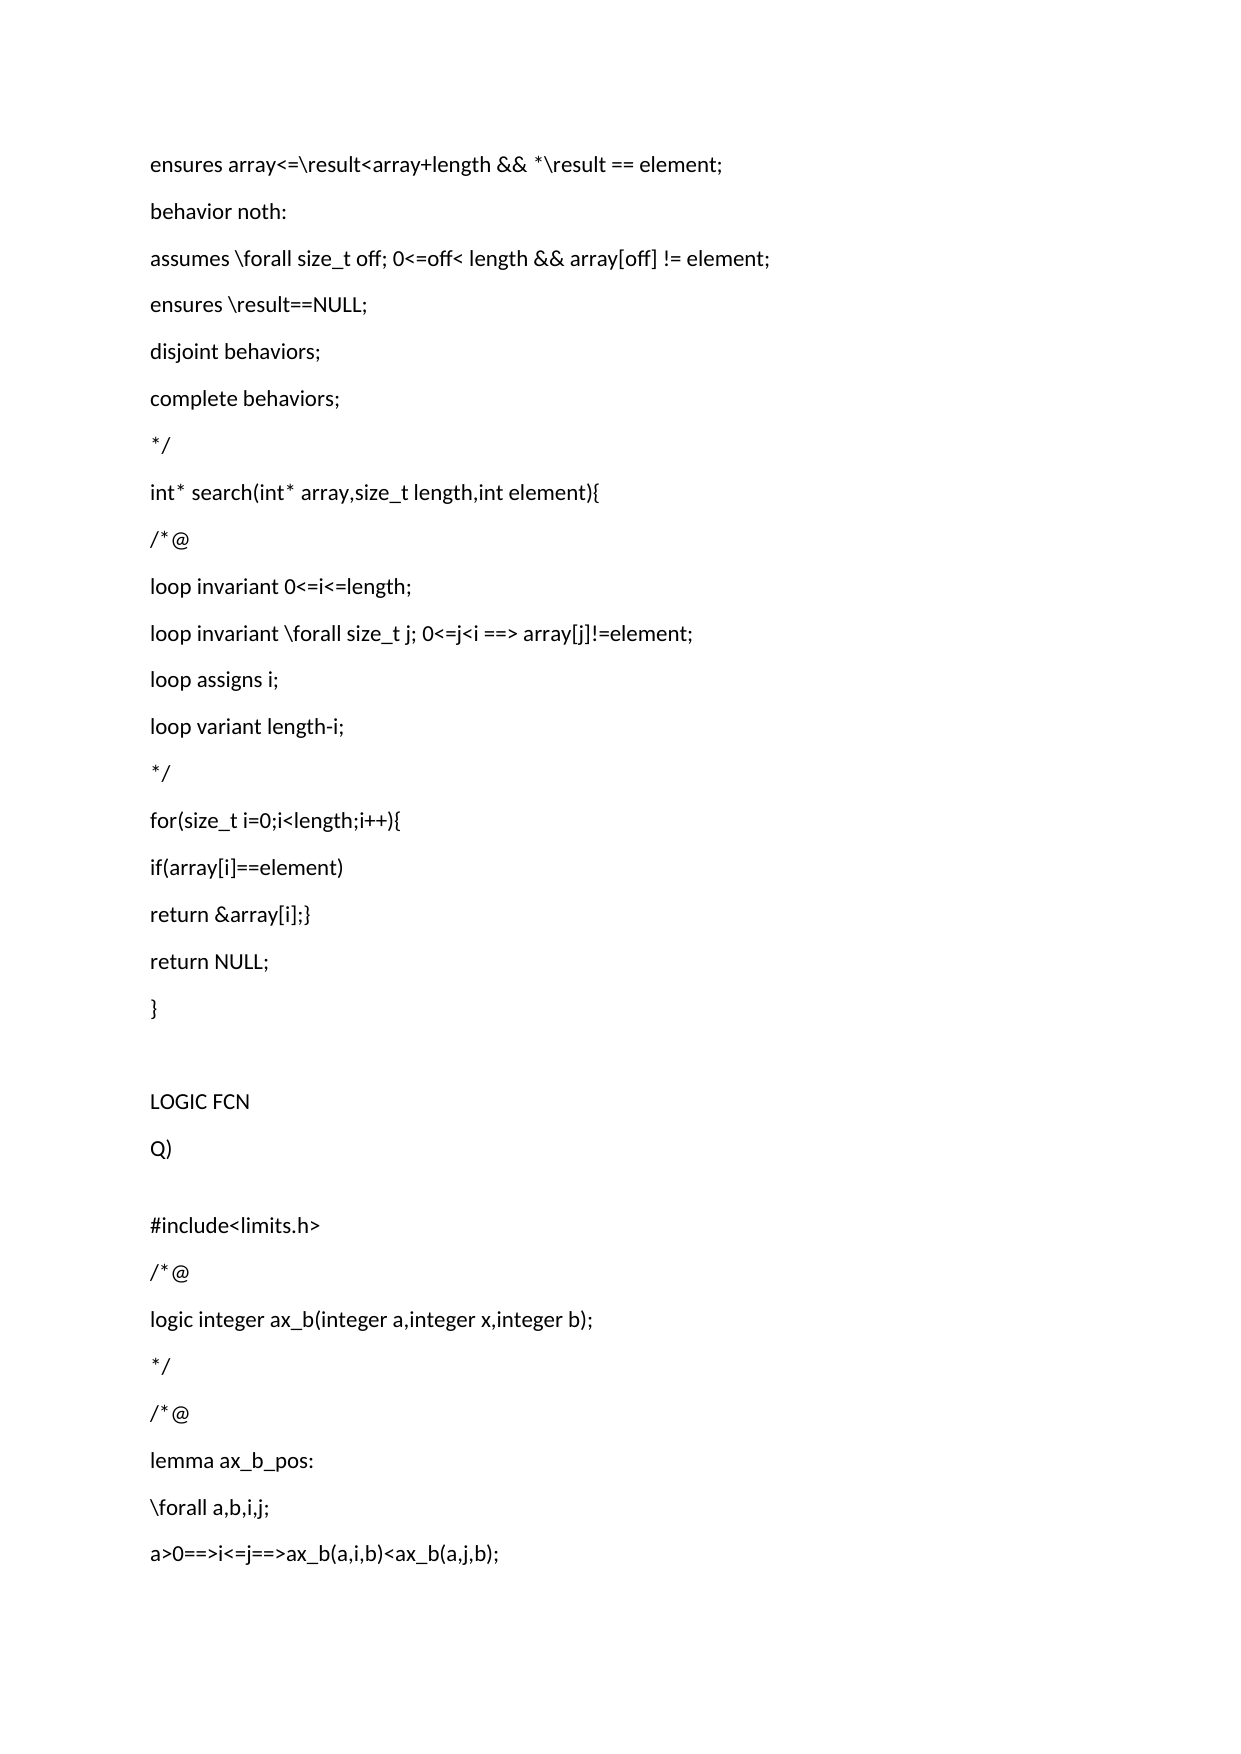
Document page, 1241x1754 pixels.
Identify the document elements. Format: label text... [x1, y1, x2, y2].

text for(size_t i=0;i<length;i++){ [150, 806, 1090, 834]
text /*@ [150, 1399, 1090, 1427]
text loop invariant \forall size_t j; 0<=j<i ==> array[j]!=element; [150, 619, 1090, 647]
text return NULL; [150, 947, 1090, 975]
text */ [150, 1352, 1090, 1380]
text ensures \result==NULL; [150, 291, 1090, 319]
text loop variant length-i; [150, 712, 1090, 741]
text behavior noth: [150, 197, 1090, 225]
text loop invariant 0<=i<=length; [150, 572, 1090, 600]
text ensures array<=\result<array+length && *\result == element; [150, 150, 1090, 178]
text assumes \forall size_t off; 0<=off< length && array[off] != element; [150, 244, 1090, 272]
text disjoint behaviors; [150, 337, 1090, 366]
text a>0==>i<=j==>ax_b(a,i,b)<ax_b(a,j,b); [150, 1539, 1090, 1568]
text /*@ [150, 525, 1090, 553]
text logic integer ax_b(integer a,integer x,integer b); [150, 1305, 1090, 1333]
text loop assigns i; [150, 666, 1090, 694]
text \forall a,b,i,j; [150, 1493, 1090, 1521]
text #include<limits.h> [150, 1211, 1090, 1239]
text } [150, 994, 1090, 1022]
text LOGIC FCN [150, 1087, 1090, 1116]
text int* search(int* array,size_t length,int element){ [150, 478, 1090, 506]
text if(array[i]==element) [150, 853, 1090, 881]
text Q) [150, 1134, 1090, 1193]
text return &array[i];} [150, 900, 1090, 928]
text complete behaviors; [150, 384, 1090, 412]
text /*@ [150, 1258, 1090, 1286]
text */ [150, 431, 1090, 459]
text lemma ax_b_pos: [150, 1446, 1090, 1474]
text */ [150, 759, 1090, 787]
